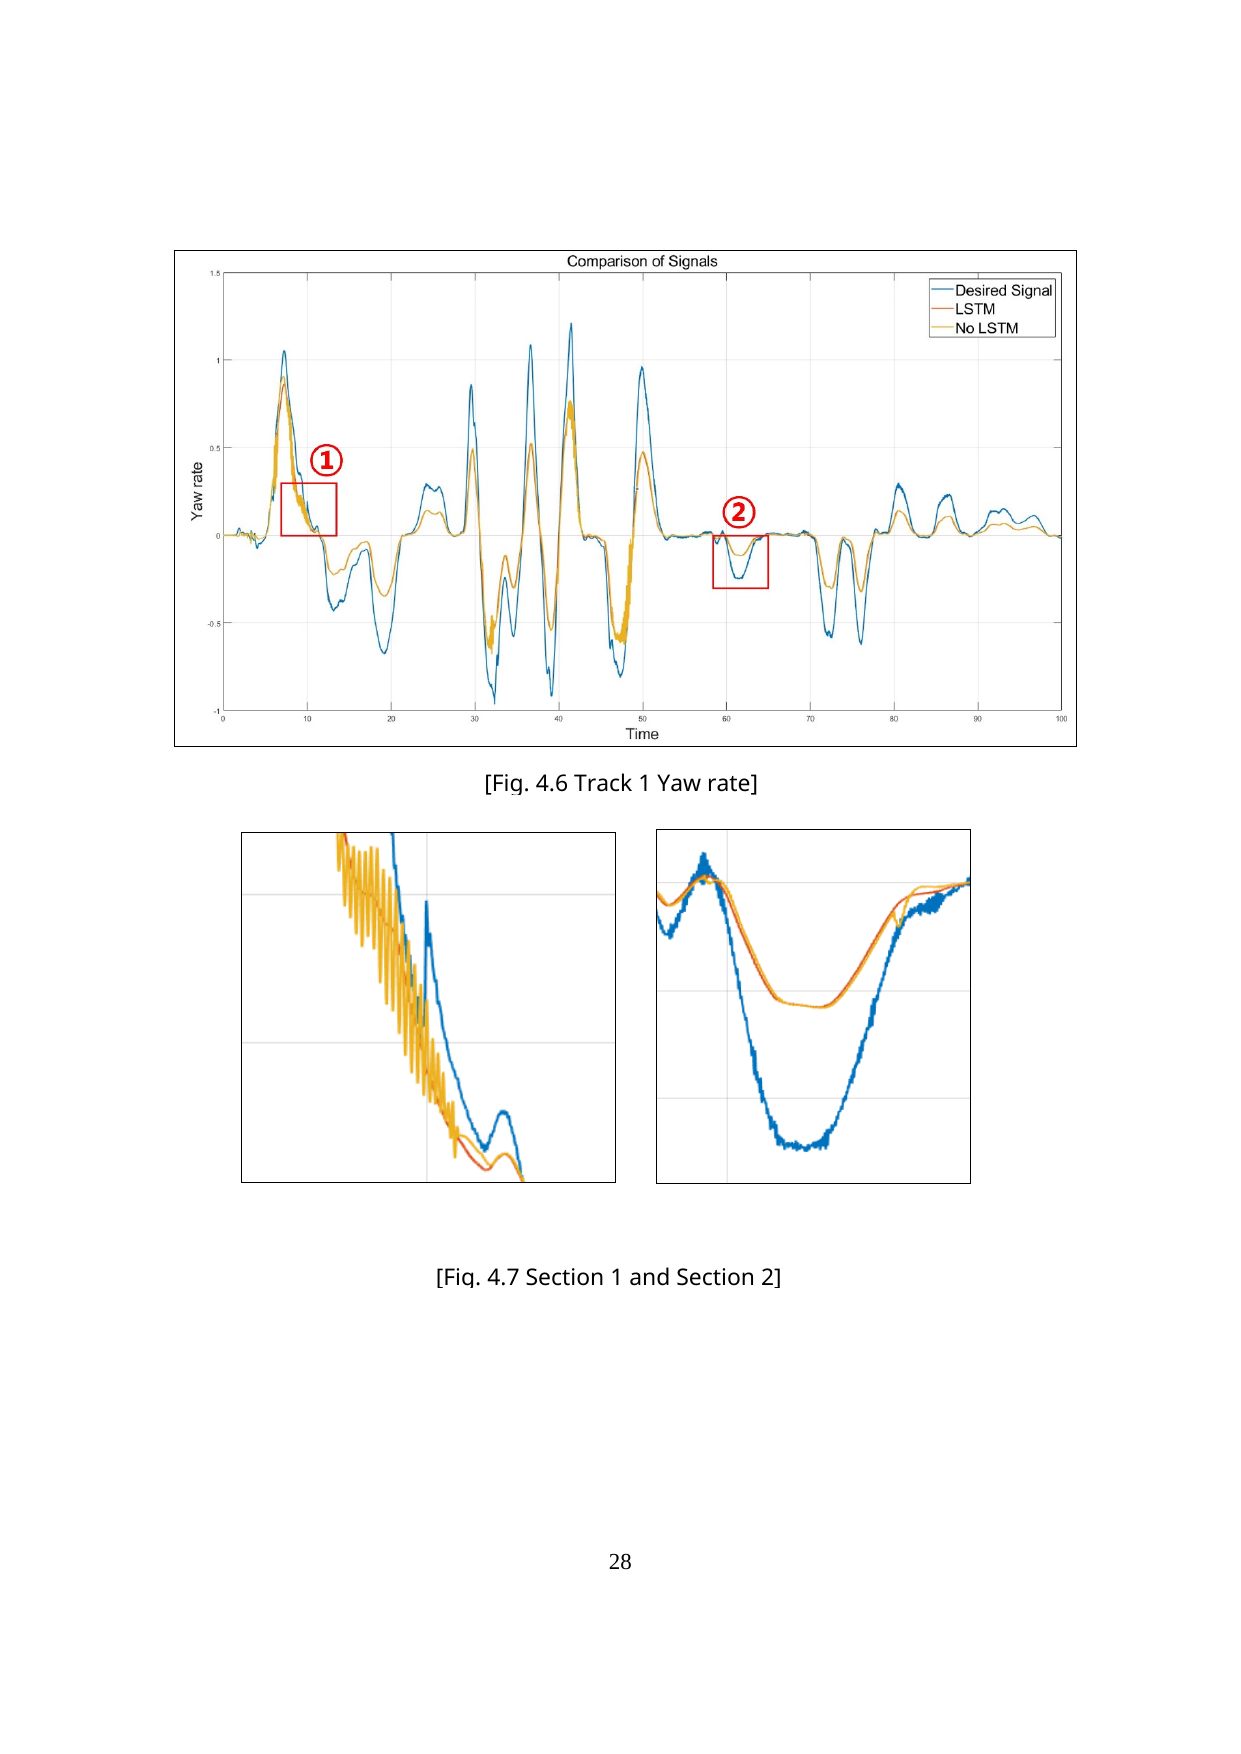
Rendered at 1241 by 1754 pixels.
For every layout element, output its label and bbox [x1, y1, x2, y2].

picture [657, 830, 970, 1183]
picture [242, 833, 615, 1182]
picture [175, 251, 1067, 746]
